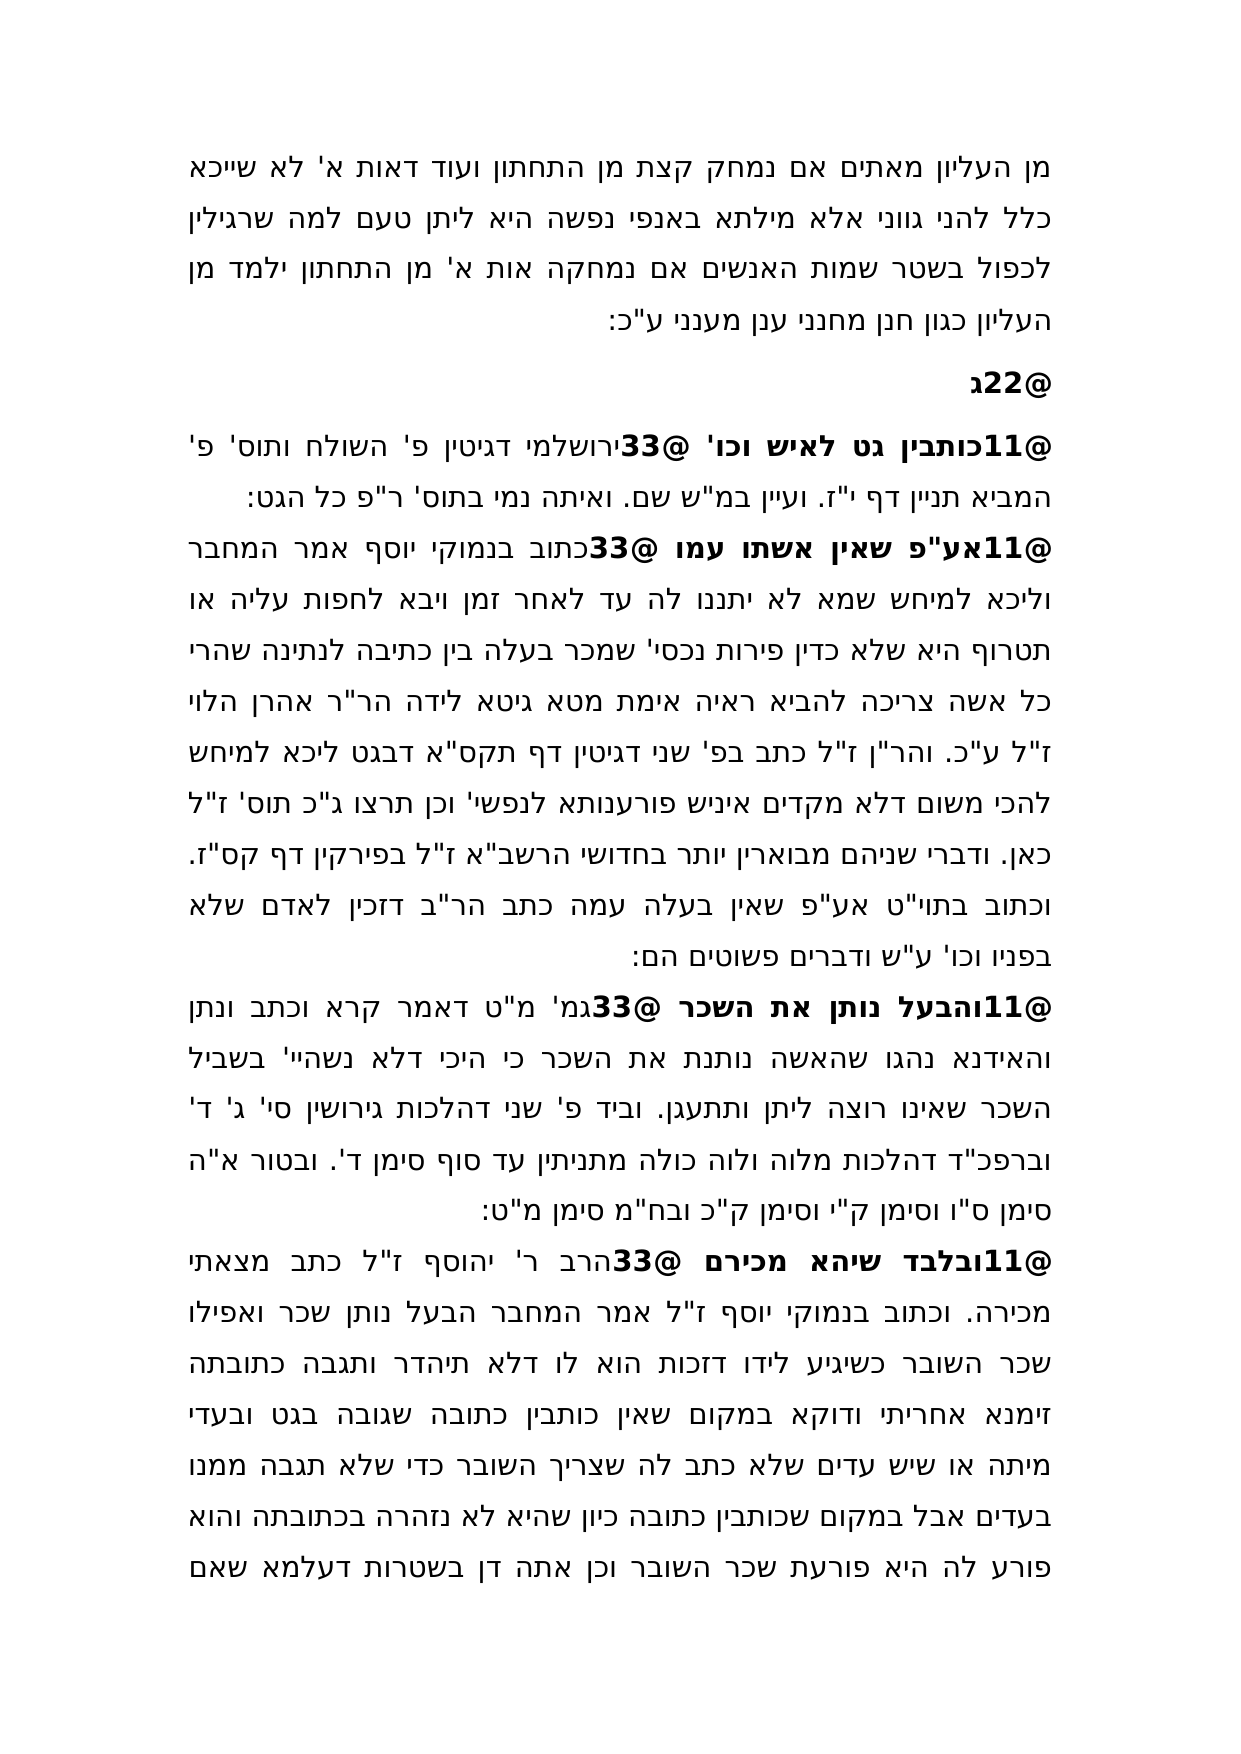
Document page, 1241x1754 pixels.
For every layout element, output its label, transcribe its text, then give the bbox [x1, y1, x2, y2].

subtitle @22ג [187, 366, 1053, 400]
text @11כותבין גט לאיש וכו' @33ירושלמי דגיטין פ' השולח ותוס' פ' המביא תניין דף י"ז. ועיין במ"ש שם. ואיתה נמי בתוס' ר"פ כל הגט: [187, 430, 1053, 514]
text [187, 150, 1053, 337]
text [187, 1245, 1053, 1584]
text @11והבעל נותן את השכר @33גמ' מ"ט דאמר קרא וכתב ונתן והאידנא נהגו שהאשה נותנת את השכר כי היכי דלא נשהיי' בשביל השכר שאינו רוצה ליתן ותתעגן. וביד פ' שני דהלכות גירושין סי' ג' ד' וברפכ"ד דהלכות מלוה ולוה כולה מתניתין עד סוף סימן ד'. ובטור א"ה סימן ס"ו וסימן ק"י וסימן ק"כ ובח"מ סימן מ"ט: [187, 990, 1053, 1228]
text @11אע"פ שאין אשתו עמו @33כתוב בנמוקי יוסף אמר המחבר וליכא למיחש שמא לא יתננו לה עד לאחר זמן ויבא לחפות עליה או תטרוף היא שלא כדין פירות נכסי' שמכר בעלה בין כתיבה לנתינה שהרי כל אשה צריכה להביא ראיה אימת מטא גיטא לידה הר"ר אהרן הלוי ז"ל ע"כ. והר"ן ז"ל כתב בפ' שני דגיטין דף תקס"א דבגט ליכא למיחש להכי משום דלא מקדים איניש פורענותא לנפשי' וכן תרצו ג"כ תוס' ז"ל כאן. ודברי שניהם מבוארין יותר בחדושי הרשב"א ז"ל בפירקין דף קס"ז. וכתוב בתוי"ט אע"פ שאין בעלה עמה כתב הר"ב דזכין לאדם שלא בפניו וכו' ע"ש ודברים פשוטים הם: [187, 532, 1053, 973]
